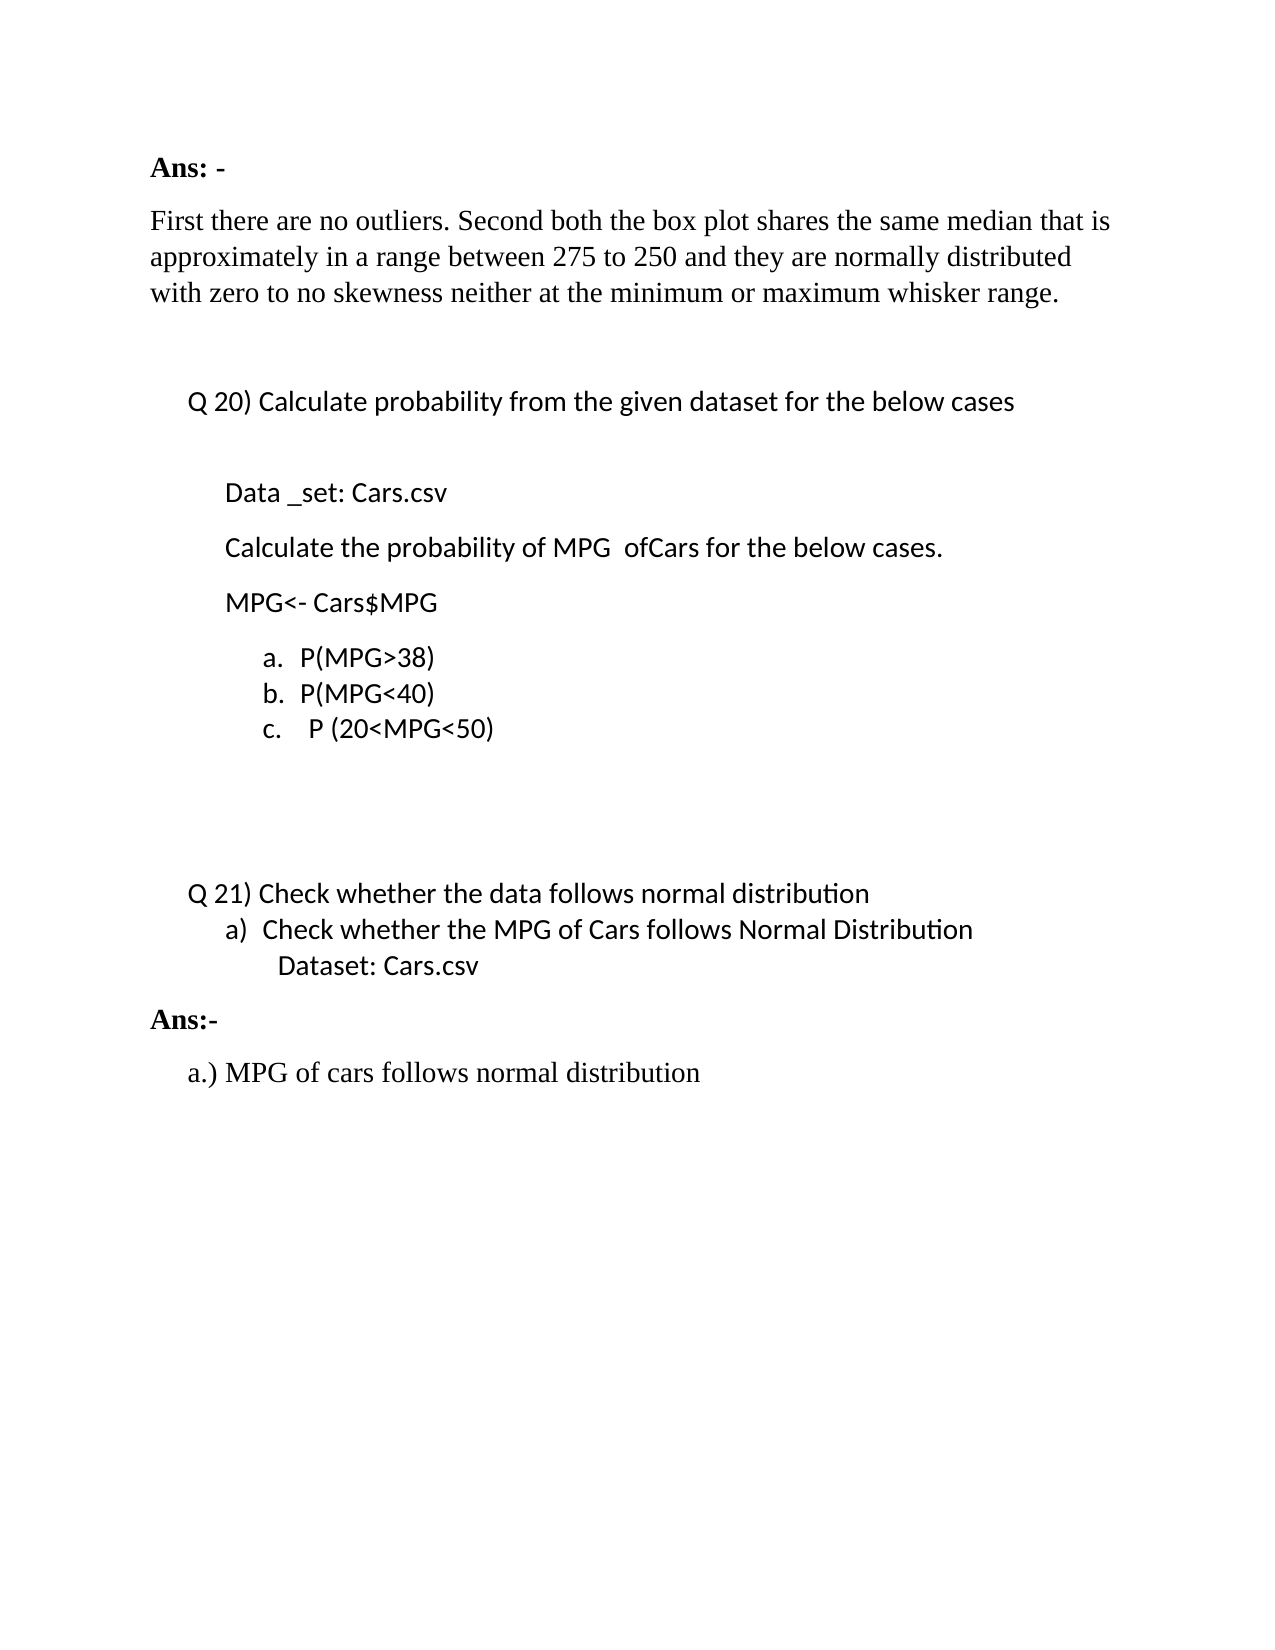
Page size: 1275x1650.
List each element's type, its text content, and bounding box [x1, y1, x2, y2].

list MPG of cars follows normal distribution [187, 1055, 1125, 1088]
text First there are no outliers. Second both the box plot shares the same median that is approximately in a range between 275 to 250 and they are normally distributed with zero to no skewness neither at the minimum or maximum whisker range. [150, 203, 1125, 309]
list Check whether the MPG of Cars follows Normal Distribution [225, 911, 1125, 947]
text Dataset: Cars.csv [225, 947, 1125, 982]
list P(MPG<40) [262, 675, 1125, 710]
text MPG<- Cars$MPG [225, 584, 1125, 619]
list P(MPG>38) [262, 639, 1125, 675]
text Ans:- [150, 1002, 1125, 1036]
text Q 21) Check whether the data follows normal distribution [187, 876, 1125, 911]
text Calculate the probability of MPG ofCars for the below cases. [225, 529, 1125, 564]
text Ans: - [150, 150, 1125, 183]
text c. P (20<MPG<50) [262, 710, 1125, 746]
text Data _set: Cars.csv [225, 474, 1125, 509]
text Q 20) Calculate probability from the given dataset for the below cases [187, 383, 1125, 419]
